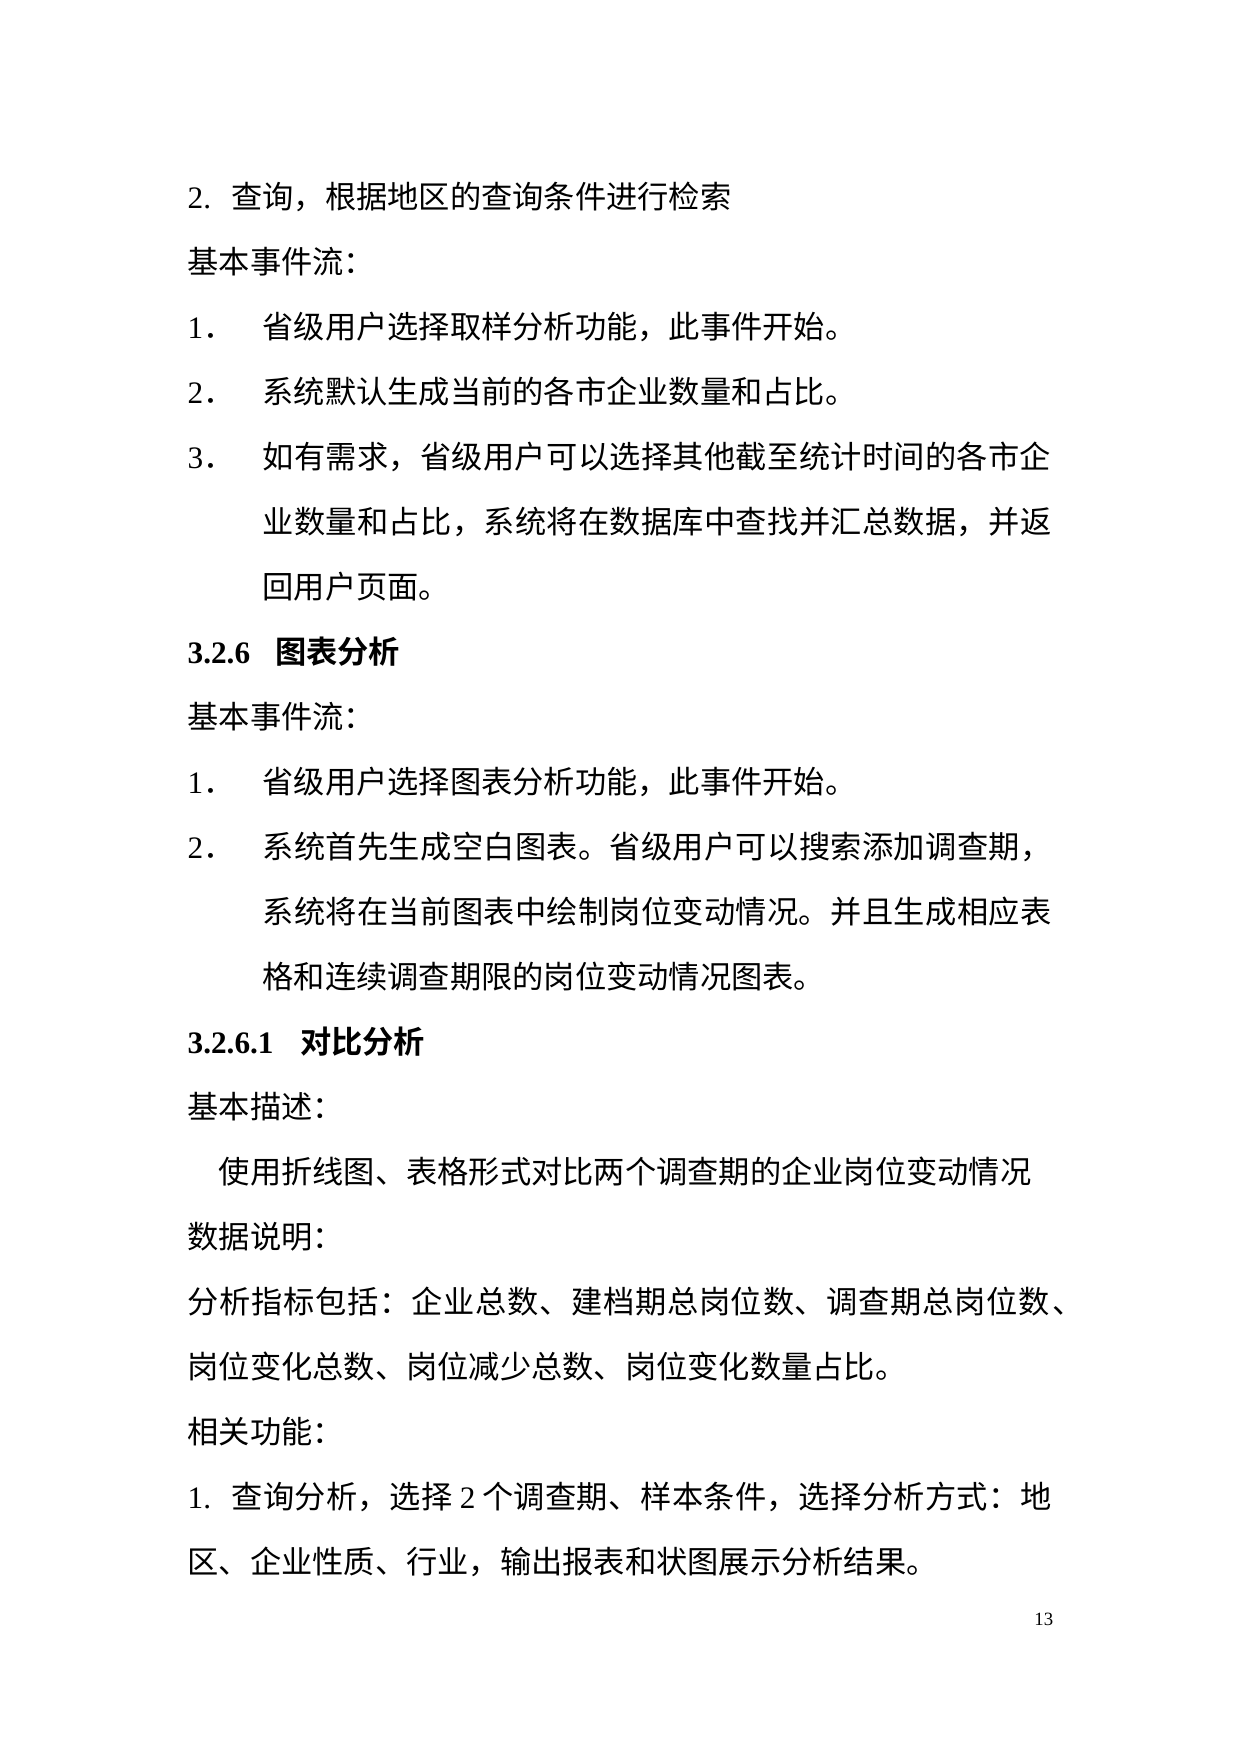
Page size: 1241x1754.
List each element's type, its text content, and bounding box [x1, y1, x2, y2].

list 省级用户选择取样分析功能，此事件开始。 [187, 292, 1053, 357]
text 分析指标包括：企业总数、建档期总岗位数、调查期总岗位数、岗位变化总数、岗位减少总数、岗位变化数量占比。 [187, 1267, 1053, 1397]
text 2. 查询，根据地区的查询条件进行检索 [187, 162, 1053, 227]
list 对比分析 [187, 1007, 1053, 1072]
text 1. 查询分析，选择2个调查期、样本条件，选择分析方式：地区、企业性质、行业，输出报表和状图展示分析结果。 [187, 1462, 1053, 1592]
list 省级用户选择图表分析功能，此事件开始。 [187, 747, 1053, 812]
text 使用折线图、表格形式对比两个调查期的企业岗位变动情况 [187, 1137, 1053, 1202]
text 数据说明： [187, 1202, 1053, 1267]
text 基本描述： [187, 1072, 1053, 1137]
list 系统首先生成空白图表。省级用户可以搜索添加调查期，系统将在当前图表中绘制岗位变动情况。并且生成相应表格和连续调查期限的岗位变动情况图表。 [187, 812, 1053, 1007]
text 基本事件流： [187, 227, 1053, 292]
text 基本事件流： [187, 682, 1053, 747]
list 如有需求，省级用户可以选择其他截至统计时间的各市企业数量和占比，系统将在数据库中查找并汇总数据，并返回用户页面。 [187, 422, 1053, 617]
list 系统默认生成当前的各市企业数量和占比。 [187, 357, 1053, 422]
text 相关功能： [187, 1397, 1053, 1462]
list 图表分析 [187, 617, 1053, 682]
